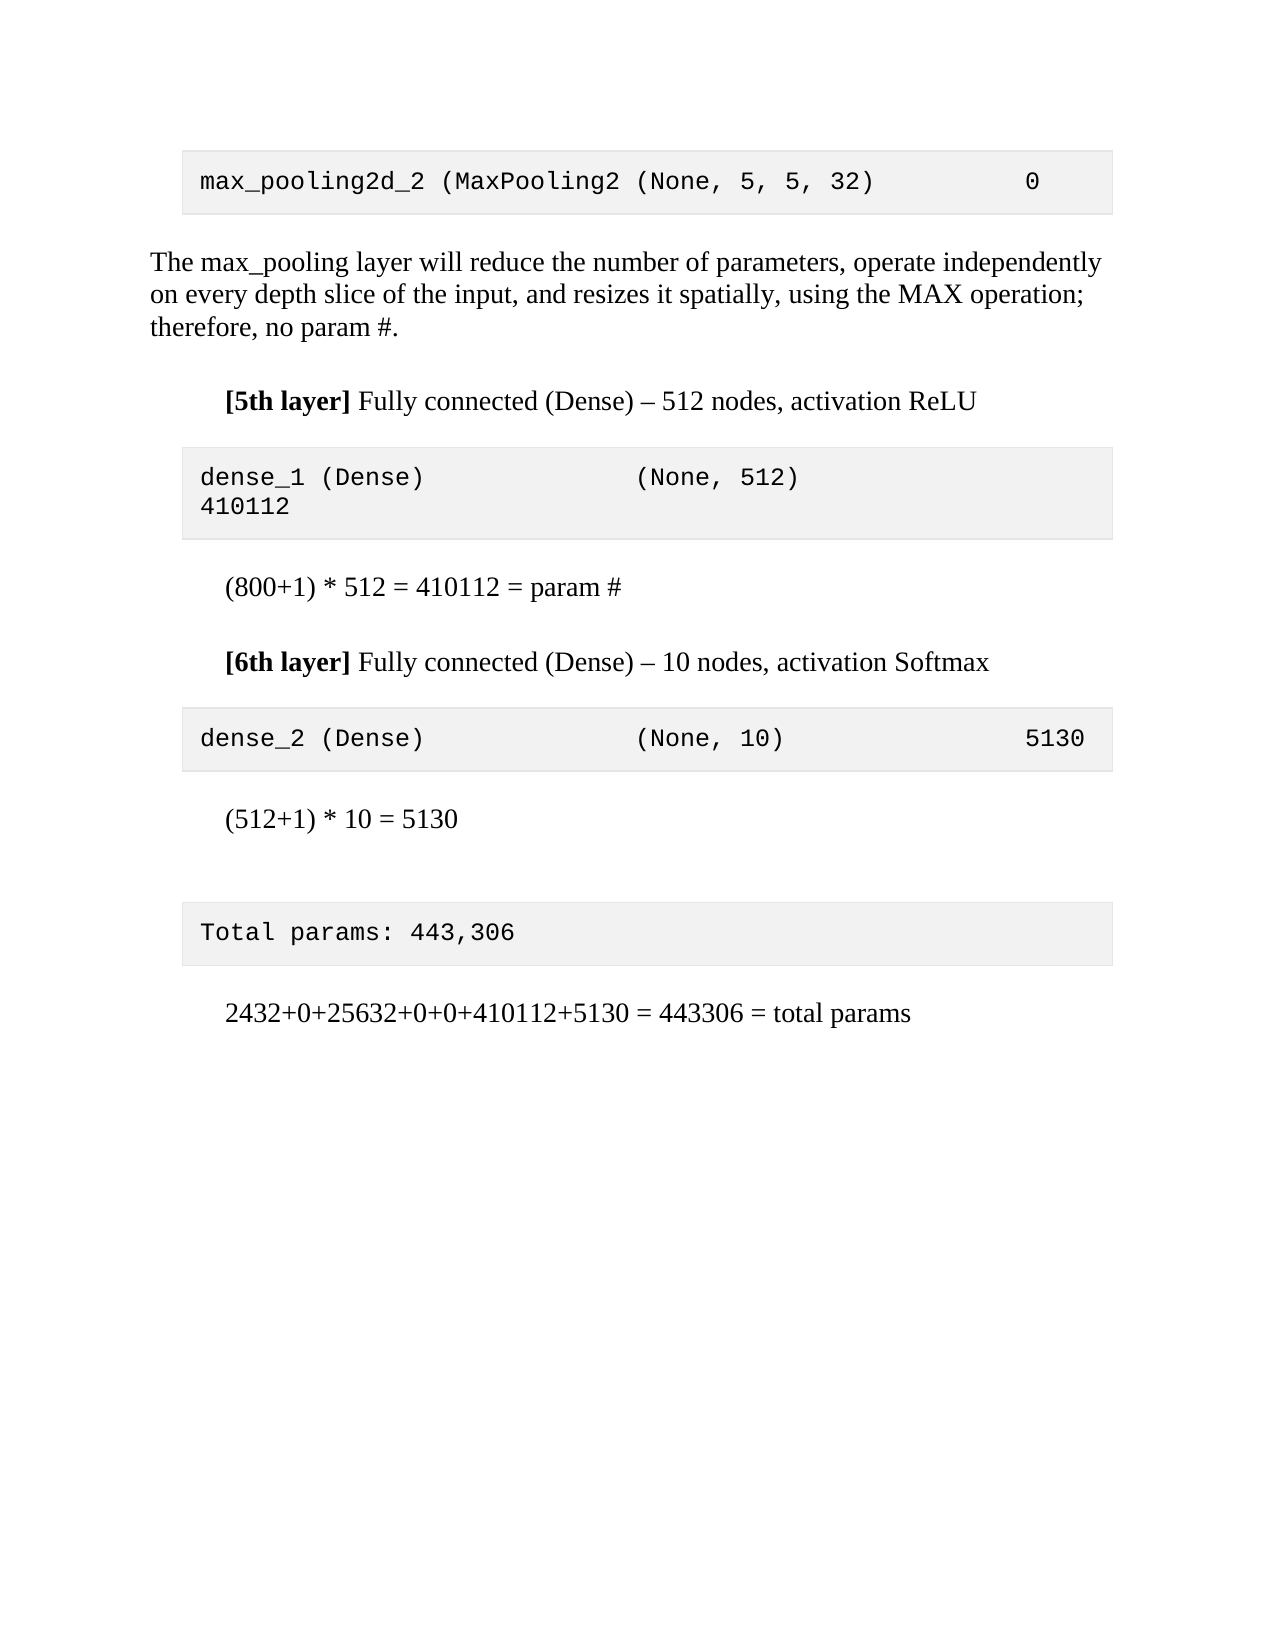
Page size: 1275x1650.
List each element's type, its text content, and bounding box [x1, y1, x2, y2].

text (800+1) * 512 = 410112 = param # [225, 570, 1125, 602]
text [6th layer] Fully connected (Dense) – 10 nodes, activation Softmax [225, 645, 1125, 677]
text [5th layer] Fully connected (Dense) – 512 nodes, activation ReLU [225, 384, 1125, 417]
text 2432+0+25632+0+0+410112+5130 = 443306 = total params [225, 996, 1125, 1029]
text Total params: 443,306 [183, 903, 1112, 965]
text max_pooling2d_2 (MaxPooling2 (None, 5, 5, 32) 0 [183, 152, 1112, 213]
text dense_1 (Dense) (None, 512) 410112 [183, 448, 1112, 538]
text dense_2 (Dense) (None, 10) 5130 [183, 709, 1112, 770]
text The max_pooling layer will reduce the number of parameters, operate independently on every depth slice of the input, and resizes it spatially, using the MAX operation; therefore, no param #. [150, 245, 1125, 342]
text (512+1) * 10 = 5130 [225, 802, 1125, 834]
